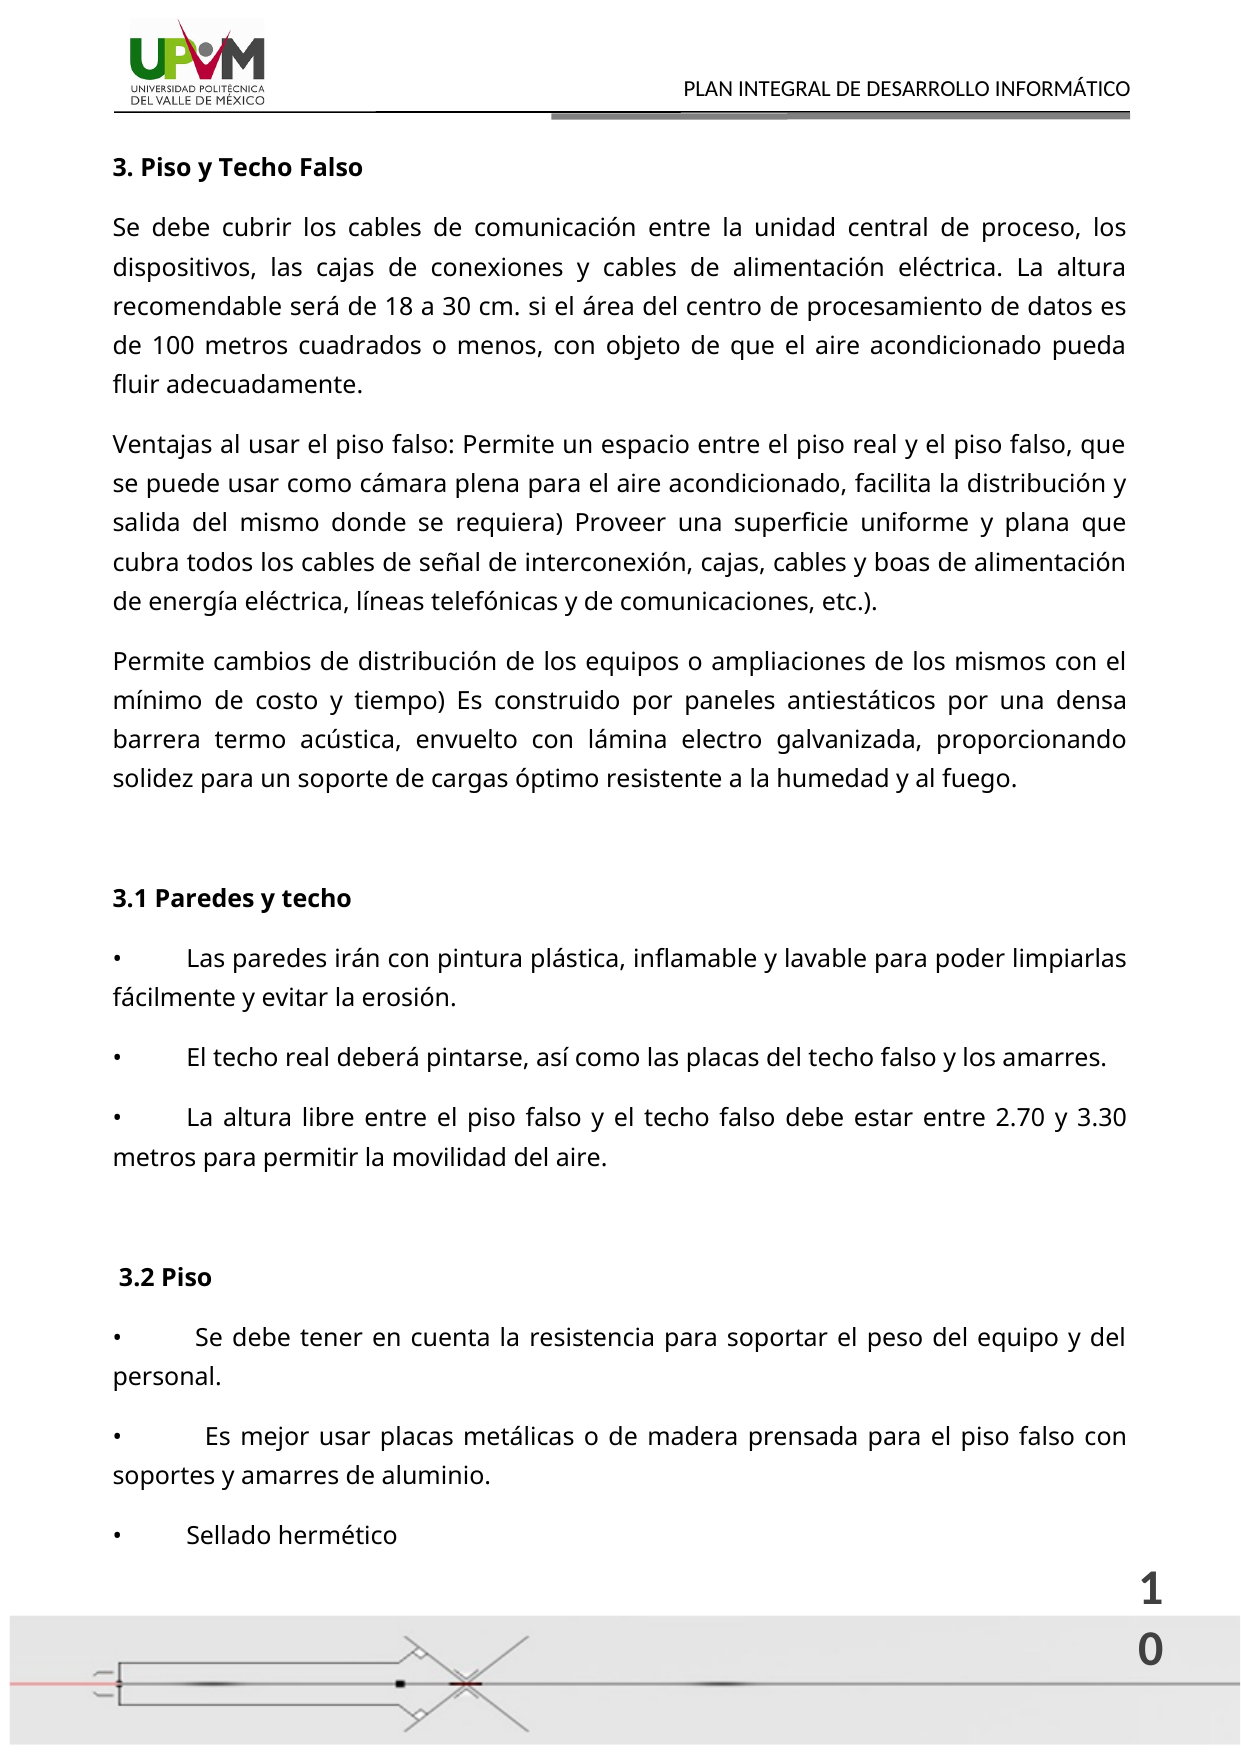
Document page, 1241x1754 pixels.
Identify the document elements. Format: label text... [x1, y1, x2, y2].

text • Las paredes irán con pintura plástica, inflamable y lavable para poder limpiarlas fácilmente y evitar la erosión. [112, 941, 1128, 1014]
text • Es mejor usar placas metálicas o de madera prensada para el piso falso con soportes y amarres de aluminio. [112, 1418, 1128, 1492]
text • La altura libre entre el piso falso y el techo falso debe estar entre 2.70 y 3.30 metros para permitir la movilidad del aire. [112, 1100, 1128, 1173]
text 3.1 Paredes y techo [112, 881, 1128, 915]
picture [129, 18, 265, 105]
text Se debe cubrir los cables de comunicación entre la unidad central de proceso, los dispositivos, las cajas de conexiones y cables de alimentación eléctrica. La altura recomendable será de 18 a 30 cm. si el área del centro de procesamiento de datos es de 100 metros cuadrados o menos, con objeto de que el aire acondicionado pueda fluir adecuadamente. [112, 210, 1128, 401]
text 3.2 Piso [112, 1259, 1128, 1293]
text • Sellado hermético [112, 1517, 1128, 1552]
text Ventajas al usar el piso falso: Permite un espacio entre el piso real y el piso falso, que se puede usar como cámara plena para el aire acondicionado, facilita la distribución y salida del mismo donde se requiera) Proveer una superficie uniforme y plana que cubra todos los cables de señal de interconexión, cajas, cables y boas de alimentación de energía eléctrica, líneas telefónicas y de comunicaciones, etc.). [112, 427, 1128, 617]
text Permite cambios de distribución de los equipos o ampliaciones de los mismos con el mínimo de costo y tiempo) Es construido por paneles antiestáticos por una densa barrera termo acústica, envuelto con lámina electro galvanizada, proporcionando solidez para un soporte de cargas óptimo resistente a la humedad y al fuego. [112, 643, 1128, 795]
picture [7, 1613, 1241, 1748]
text • El techo real deberá pintarse, así como las placas del techo falso y los amarres. [112, 1040, 1128, 1074]
text 3. Piso y Techo Falso [112, 150, 1128, 184]
text • Se debe tener en cuenta la resistencia para soportar el peso del equipo y del personal. [112, 1319, 1128, 1392]
